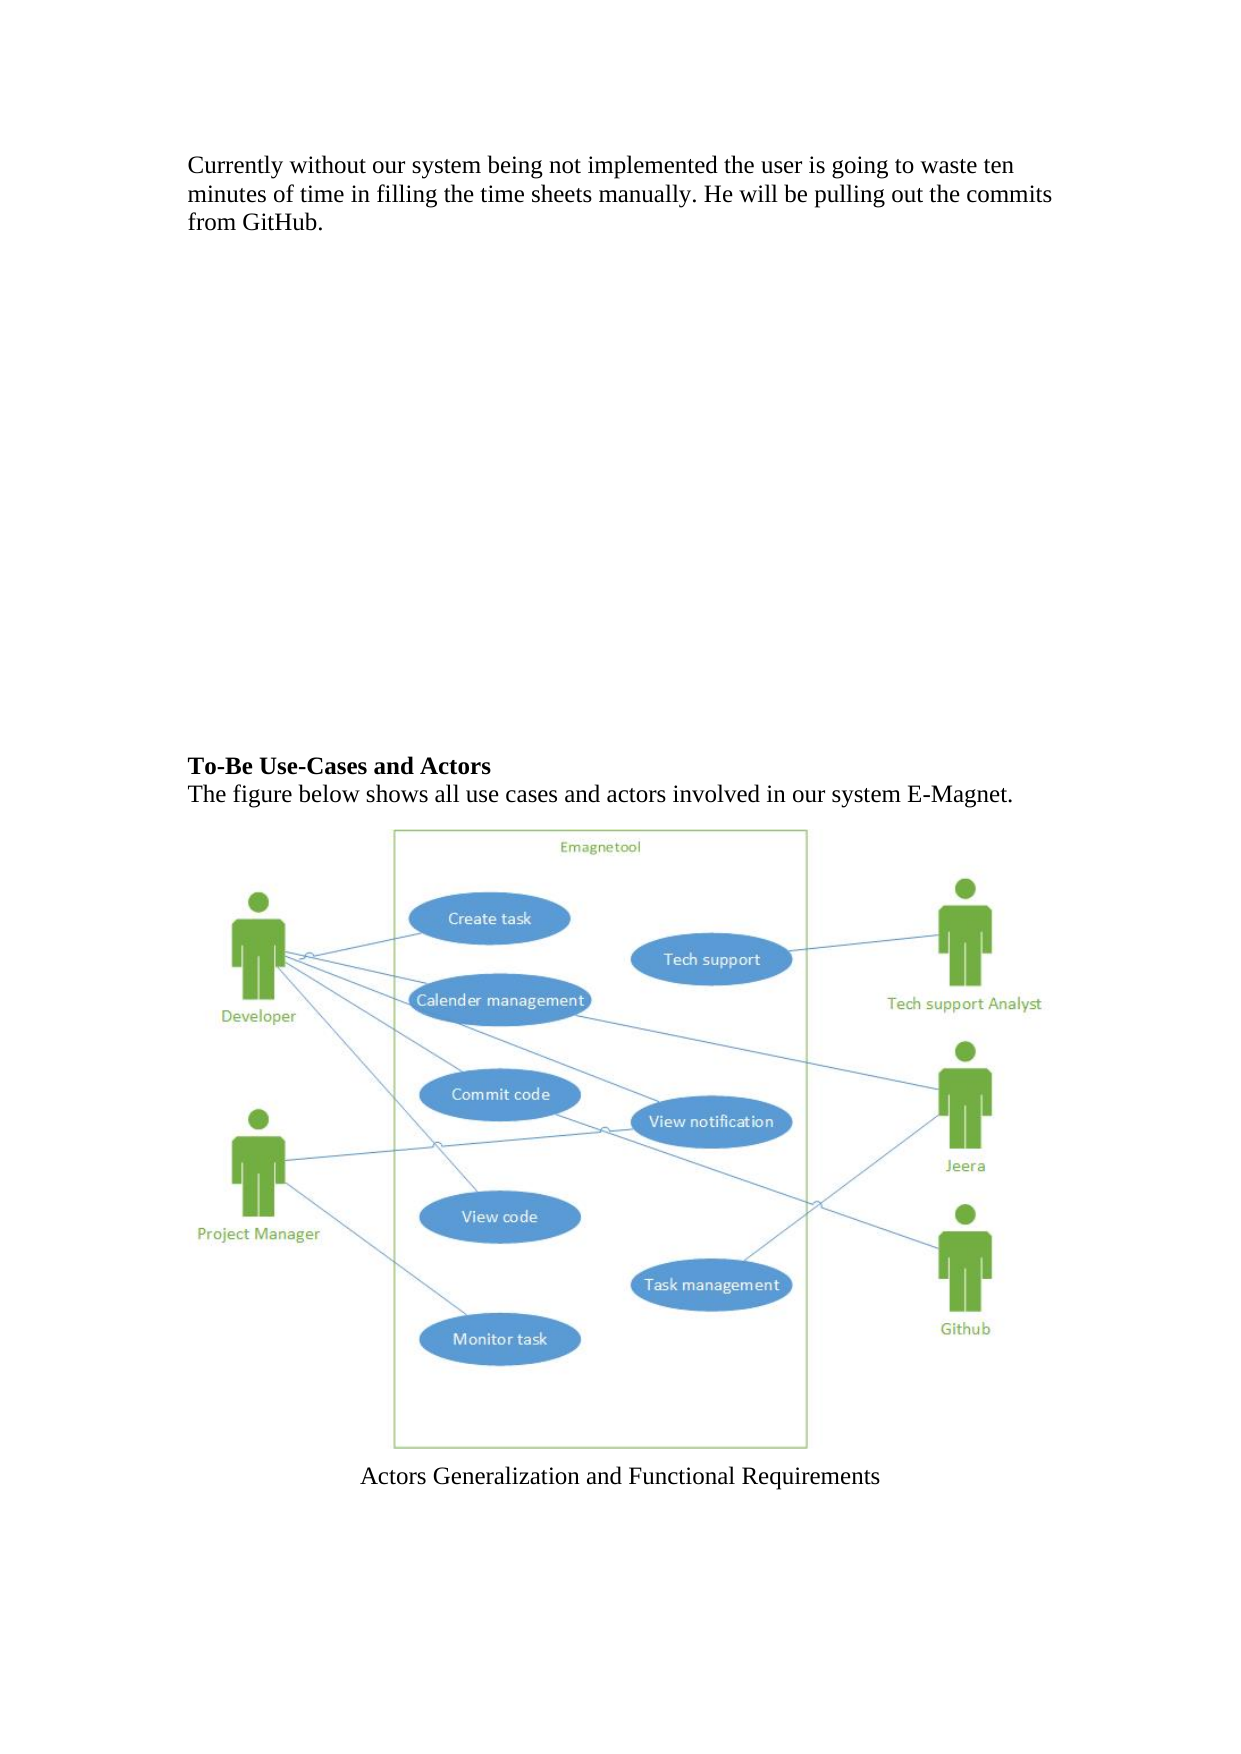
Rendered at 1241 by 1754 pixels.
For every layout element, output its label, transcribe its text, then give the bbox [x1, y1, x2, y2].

text Currently without our system being not implemented the user is going to waste ten minutes of time in filling the time sheets manually. He will be pulling out the commits from GitHub. [187, 150, 1053, 236]
subtitle To-Be Use-Cases and Actors [187, 751, 1053, 779]
picture [187, 829, 1053, 1449]
text Actors Generalization and Functional Requirements [187, 1461, 1053, 1490]
text The figure below shows all use cases and actors involved in our system E-Magnet. [187, 779, 1053, 808]
